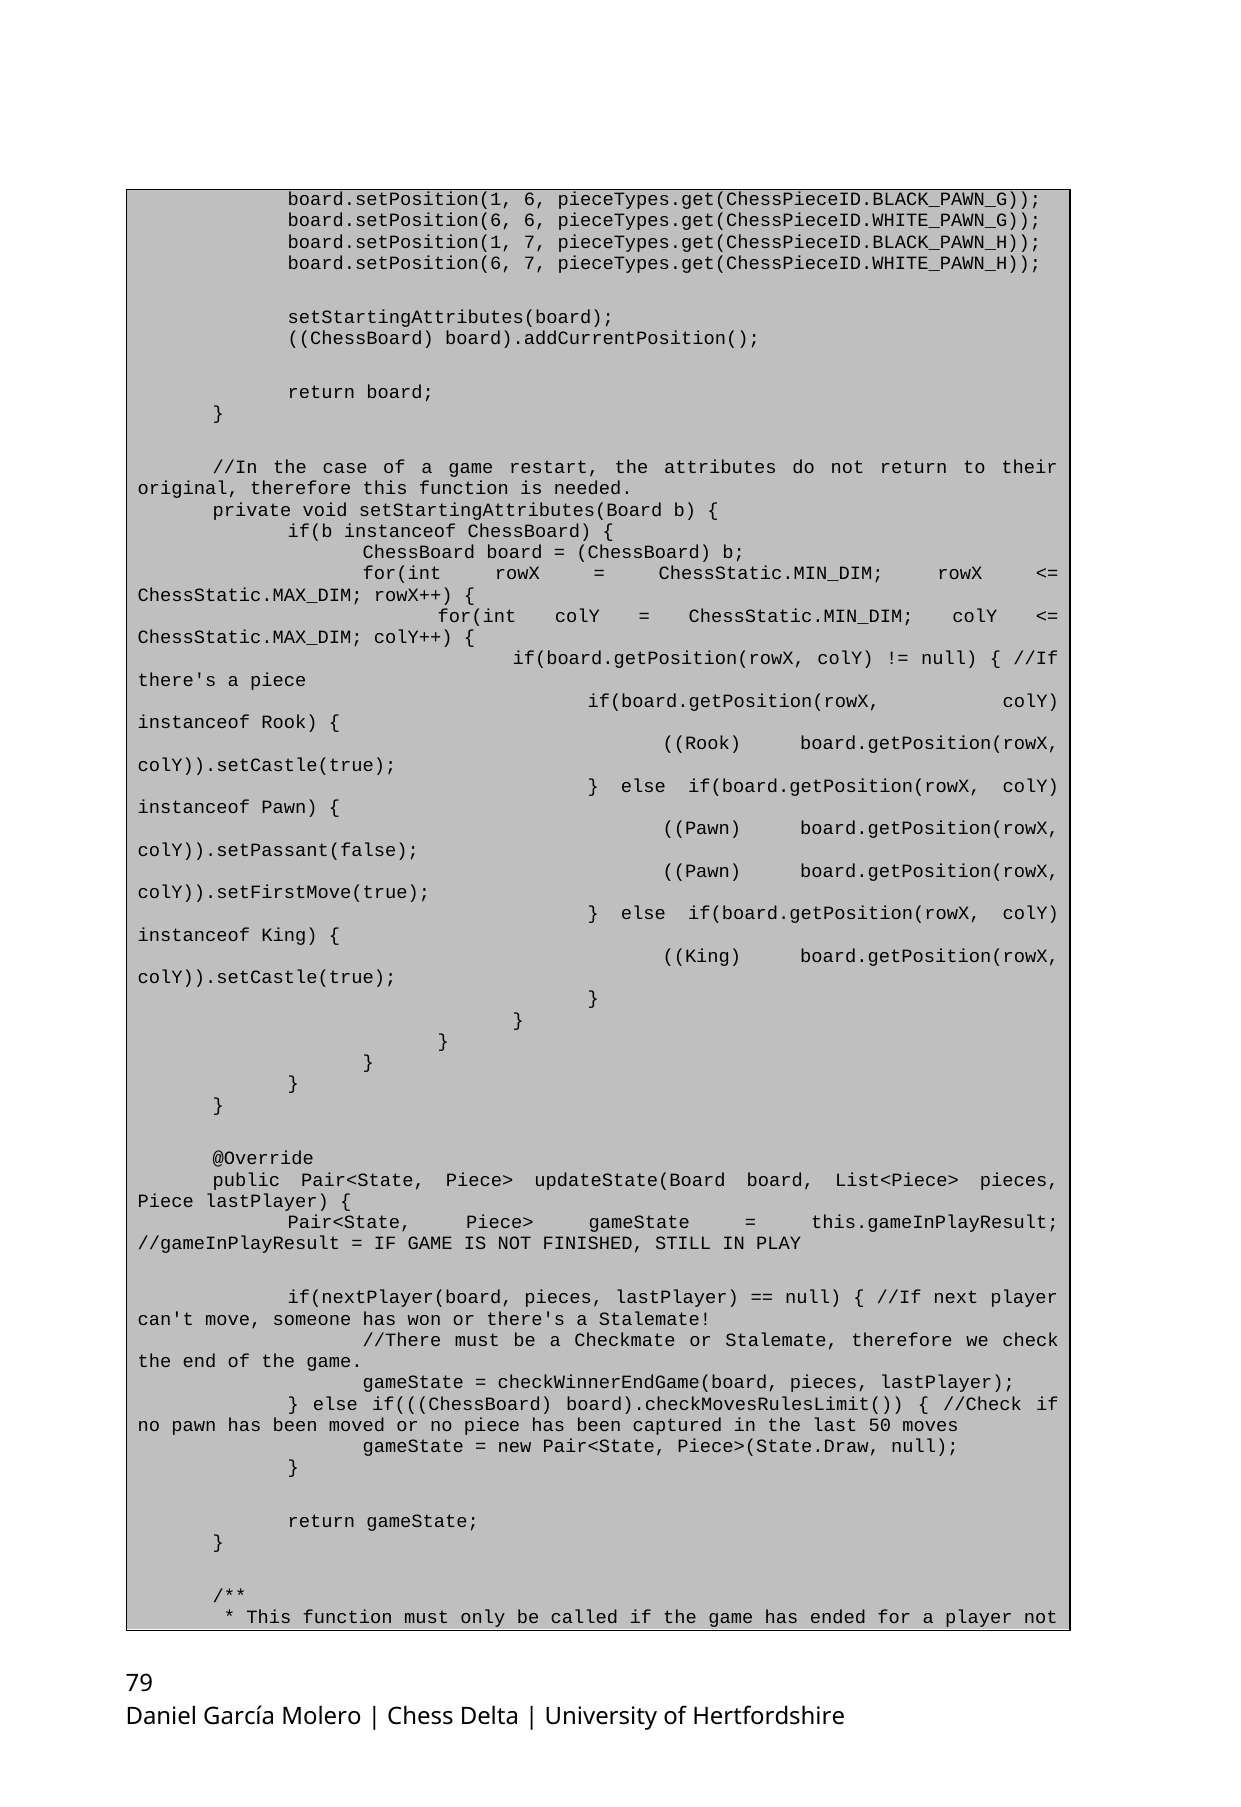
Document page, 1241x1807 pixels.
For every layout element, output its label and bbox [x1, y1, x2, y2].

table_header [127, 190, 1069, 1629]
